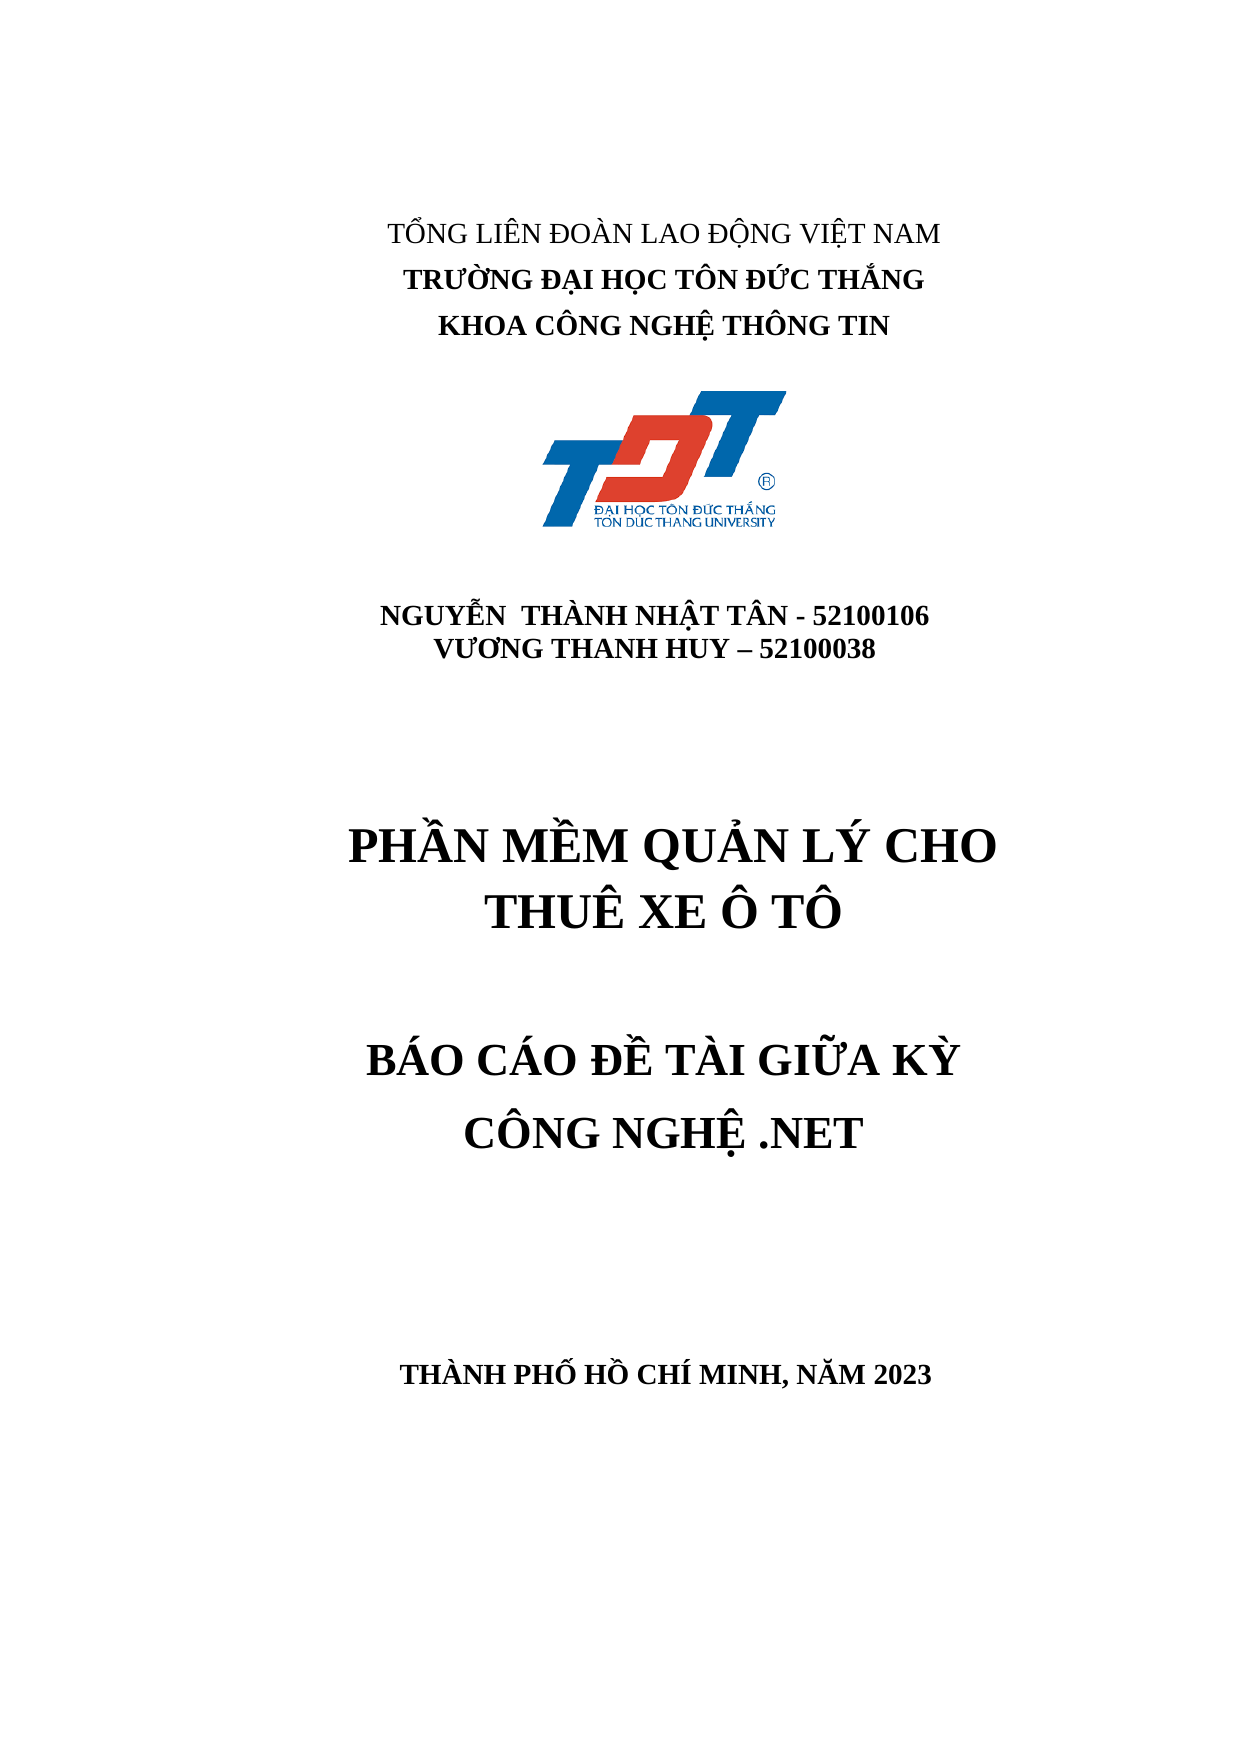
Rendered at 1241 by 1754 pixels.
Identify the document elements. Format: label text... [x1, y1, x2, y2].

text PHẦN MỀM QUẢN LÝ CHO THUÊ XE Ô TÔ [263, 816, 1065, 939]
text TRƯỜNG ĐẠI HỌC TÔN ĐỨC THẮNG [263, 262, 1065, 296]
text CÔNG NGHỆ .NET [253, 1106, 1074, 1158]
picture [542, 391, 787, 527]
text KHOA CÔNG NGHỆ THÔNG TIN [263, 308, 1065, 342]
text BÁO CÁO ĐỀ TÀI GIỮA KỲ [253, 1032, 1074, 1085]
text NGUYỄN THÀNH NHẬT TÂN - 52100106 [192, 598, 1117, 631]
text VƯƠNG THANH HUY – 52100038 [192, 631, 1117, 665]
text THÀNH PHỐ HỒ CHÍ MINH, NĂM 2023 [209, 1357, 1122, 1391]
text TỔNG LIÊN ĐOÀN LAO ĐỘNG VIỆT NAM [263, 216, 1065, 250]
